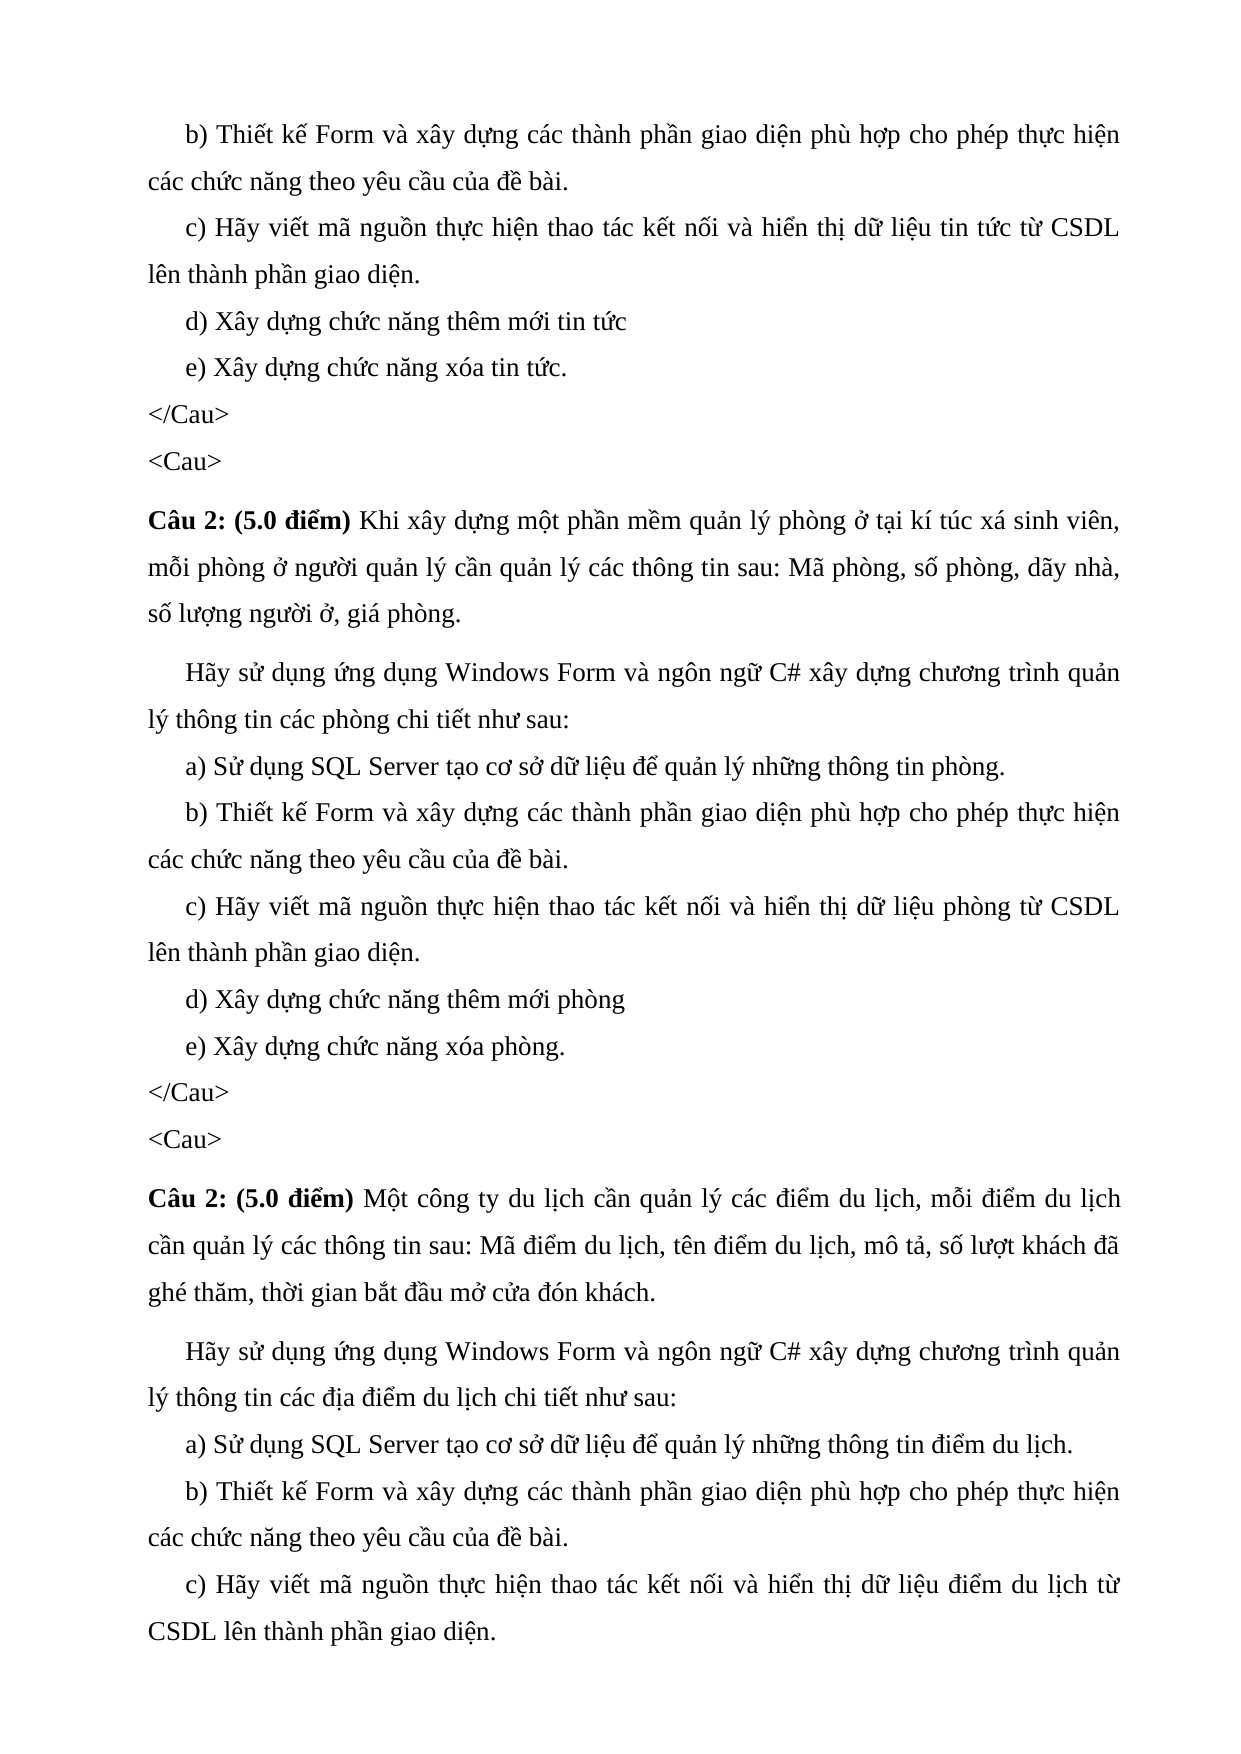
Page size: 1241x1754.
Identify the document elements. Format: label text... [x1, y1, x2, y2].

text <Cau> [148, 445, 1122, 476]
text </Cau> [148, 1076, 1122, 1108]
text b) Thiết kế Form và xây dựng các thành phần giao diện phù hợp cho phép thực hiện các chức năng theo yêu cầu của đề bài. [148, 1475, 1122, 1553]
text Câu 2: (5.0 điểm) Một công ty du lịch cần quản lý các điểm du lịch, mỗi điểm du lịch cần quản lý các thông tin sau: Mã điểm du lịch, tên điểm du lịch, mô tả, số lượt khách đã ghé thăm, thời gian bắt đầu mở cửa đón khách. [148, 1182, 1122, 1307]
text c) Hãy viết mã nguồn thực hiện thao tác kết nối và hiển thị dữ liệu điểm du lịch từ CSDL lên thành phần giao diện. [148, 1568, 1122, 1646]
text b) Thiết kế Form và xây dựng các thành phần giao diện phù hợp cho phép thực hiện các chức năng theo yêu cầu của đề bài. [148, 118, 1122, 196]
text d) Xây dựng chức năng thêm mới phòng [148, 983, 1122, 1014]
text a) Sử dụng SQL Server tạo cơ sở dữ liệu để quản lý những thông tin phòng. [148, 750, 1122, 781]
text <Cau> [148, 1123, 1122, 1154]
text e) Xây dựng chức năng xóa phòng. [148, 1030, 1122, 1061]
text Câu 2: (5.0 điểm) Khi xây dựng một phần mềm quản lý phòng ở tại kí túc xá sinh viên, mỗi phòng ở người quản lý cần quản lý các thông tin sau: Mã phòng, số phòng, dãy nhà, số lượng người ở, giá phòng. [148, 504, 1122, 628]
text c) Hãy viết mã nguồn thực hiện thao tác kết nối và hiển thị dữ liệu phòng từ CSDL lên thành phần giao diện. [148, 890, 1122, 968]
text d) Xây dựng chức năng thêm mới tin tức [148, 305, 1122, 336]
text Hãy sử dụng ứng dụng Windows Form và ngôn ngữ C# xây dựng chương trình quản lý thông tin các địa điểm du lịch chi tiết như sau: [148, 1335, 1122, 1413]
text e) Xây dựng chức năng xóa tin tức. [148, 351, 1122, 383]
text c) Hãy viết mã nguồn thực hiện thao tác kết nối và hiển thị dữ liệu tin tức từ CSDL lên thành phần giao diện. [148, 211, 1122, 289]
text b) Thiết kế Form và xây dựng các thành phần giao diện phù hợp cho phép thực hiện các chức năng theo yêu cầu của đề bài. [148, 796, 1122, 874]
text </Cau> [148, 398, 1122, 429]
text Hãy sử dụng ứng dụng Windows Form và ngôn ngữ C# xây dựng chương trình quản lý thông tin các phòng chi tiết như sau: [148, 656, 1122, 734]
text a) Sử dụng SQL Server tạo cơ sở dữ liệu để quản lý những thông tin điểm du lịch. [148, 1428, 1122, 1459]
